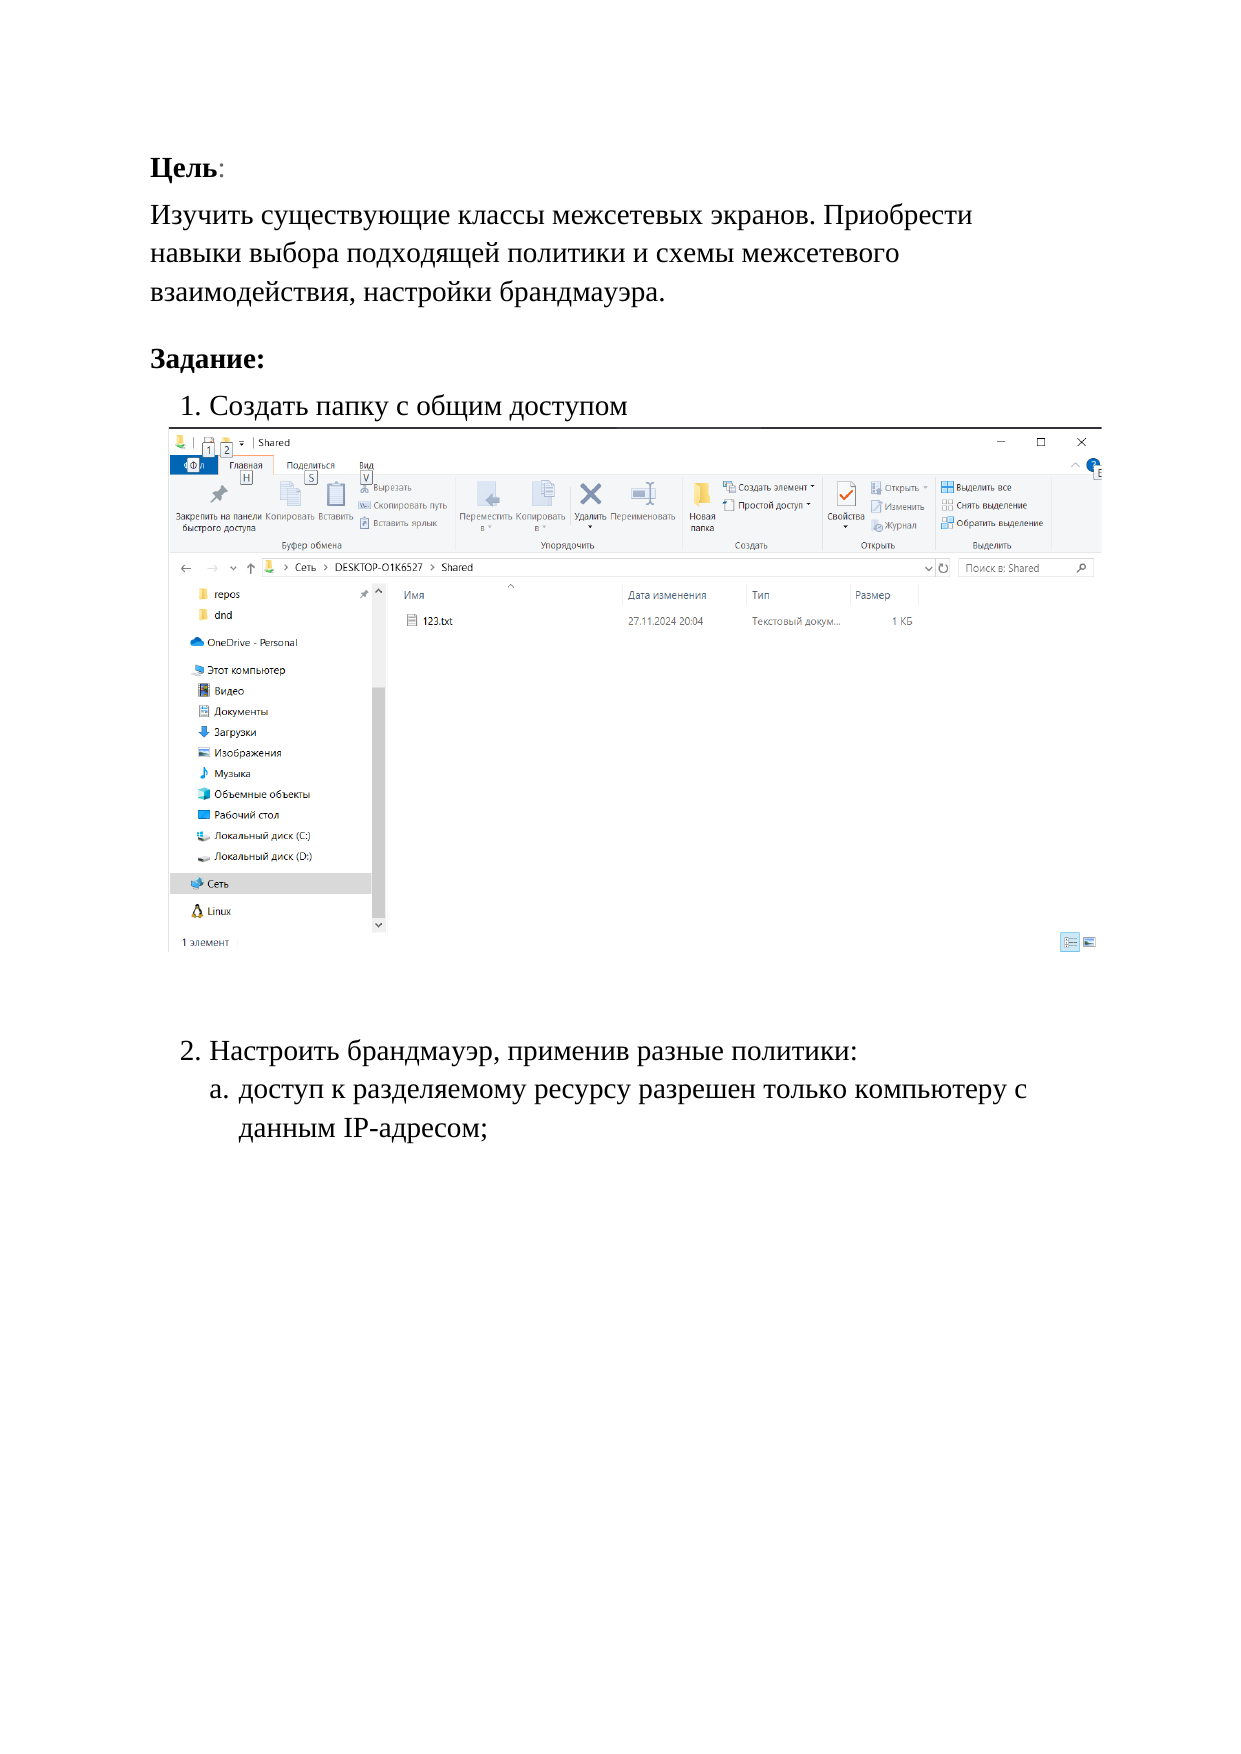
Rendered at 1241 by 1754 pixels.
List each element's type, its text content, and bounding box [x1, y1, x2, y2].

subtitle Задание: [150, 342, 1090, 375]
list Создать папку с общим доступом [179, 388, 1090, 422]
subtitle Цель: [150, 150, 1090, 183]
text навыки выбора подходящей политики и схемы межсетевого взаимодействия, настройки брандмауэра. [150, 235, 1090, 307]
list Настроить брандмауэр, применив разные политики: [179, 1033, 1090, 1066]
list доступ к разделяемому ресурсу разрешен только компьютеру с данным IP-адресом; [209, 1071, 1090, 1143]
text Изучить существующие классы межсетевых экранов. Приобрести [150, 197, 1090, 230]
